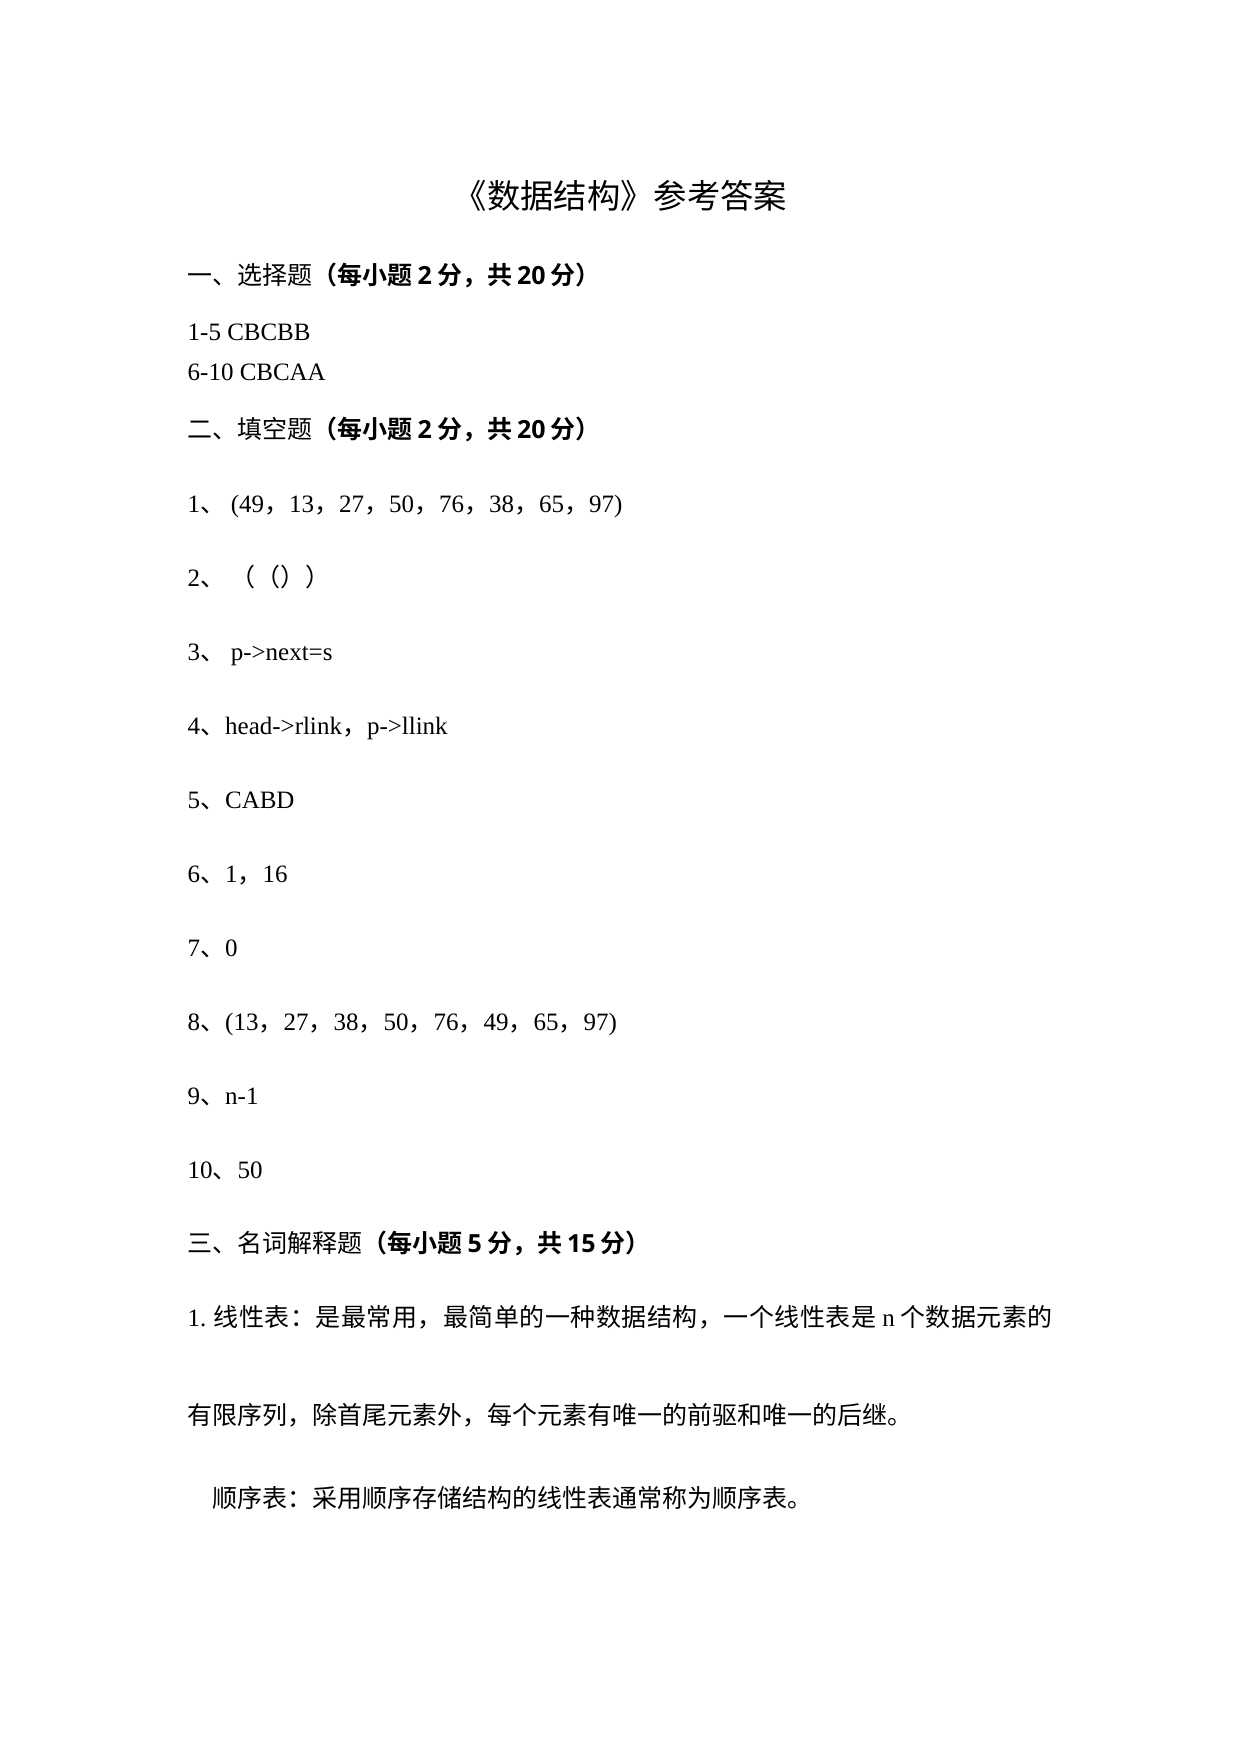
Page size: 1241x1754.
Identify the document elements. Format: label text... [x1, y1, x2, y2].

text 1、 (49，13，27，50，76，38，65，97) [187, 469, 1053, 534]
text 10、50 [187, 1135, 1053, 1200]
text 8、(13，27，38，50，76，49，65，97) [187, 987, 1053, 1052]
text 6-10 CBCAA [187, 355, 1053, 388]
text 一、选择题（每小题2分，共20分） [187, 241, 1053, 306]
text 顺序表：采用顺序存储结构的线性表通常称为顺序表。 [187, 1464, 1053, 1529]
text 《数据结构》参考答案 [187, 162, 1053, 227]
text 7、0 [187, 913, 1053, 978]
text 1-5 CBCBB [187, 315, 1053, 348]
text 6、1，16 [187, 839, 1053, 904]
text 4、head->rlink，p->llink [187, 691, 1053, 756]
text 9、n-1 [187, 1061, 1053, 1126]
text 5、CABD [187, 765, 1053, 830]
text 二、填空题（每小题2分，共20分） [187, 395, 1053, 460]
text 1. 线性表：是最常用，最简单的一种数据结构，一个线性表是n个数据元素的有限序列，除首尾元素外，每个元素有唯一的前驱和唯一的后继。 [187, 1283, 1053, 1446]
text 2、 （（）） [187, 543, 1053, 608]
text 三、名词解释题（每小题5分，共15分） [187, 1209, 1053, 1274]
text 3、 p->next=s [187, 617, 1053, 682]
